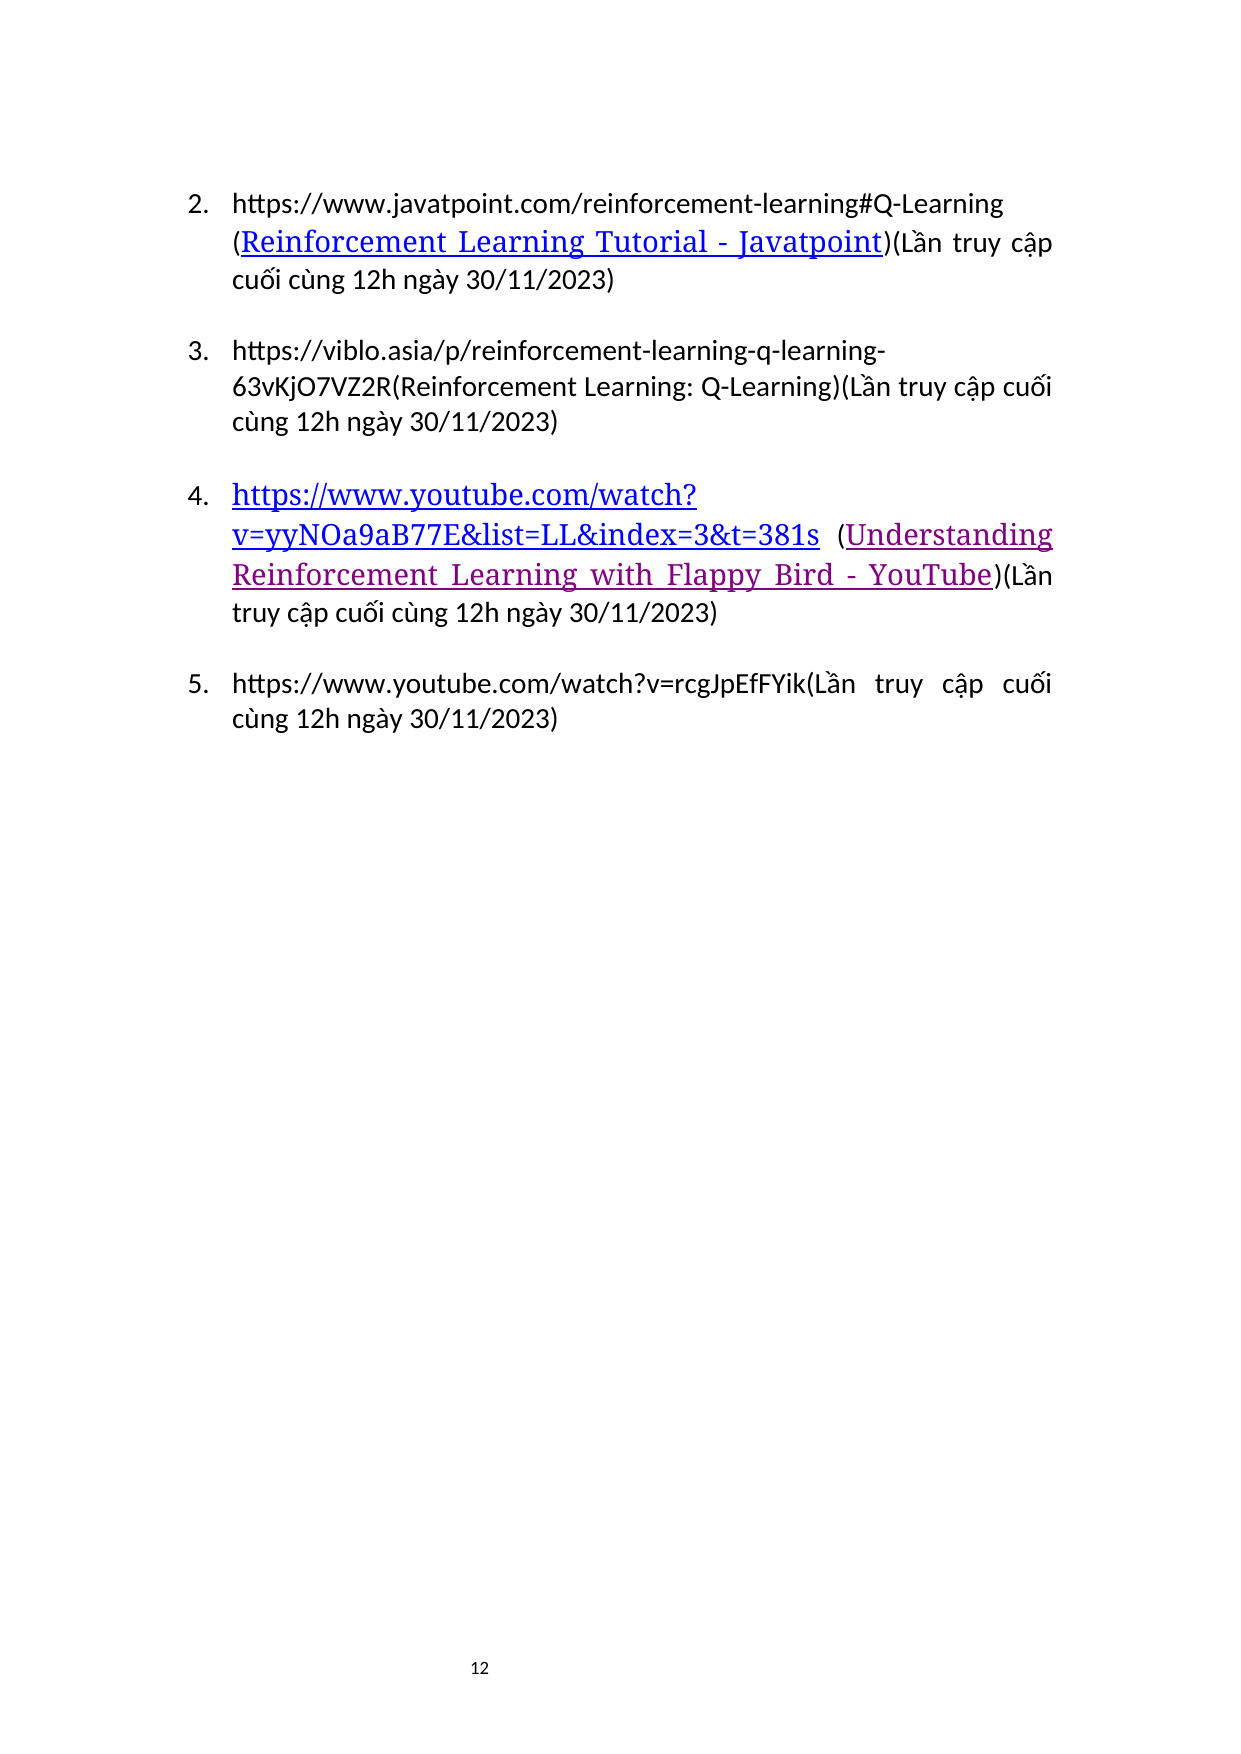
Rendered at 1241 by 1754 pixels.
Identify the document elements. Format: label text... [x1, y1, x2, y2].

list https://www.javatpoint.com/reinforcement-learning#Q-Learning (Reinforcement Learning Tutorial - Javatpoint)(Lần truy cập cuối cùng 12h ngày 30/11/2023) [187, 186, 1053, 297]
list https://viblo.asia/p/reinforcement-learning-q-learning-63vKjO7VZ2R(Reinforcement Learning: Q-Learning)(Lần truy cập cuối cùng 12h ngày 30/11/2023) [187, 332, 1053, 439]
list https://www.youtube.com/watch?v=rcgJpEfFYik(Lần truy cập cuối cùng 12h ngày 30/11/2023) [187, 665, 1053, 736]
list https://www.youtube.com/watch?v=yyNOa9aB77E&list=LL&index=3&t=381s (Understanding Reinforcement Learning with Flappy Bird - YouTube)(Lần truy cập cuối cùng 12h ngày 30/11/2023) [187, 475, 1053, 629]
